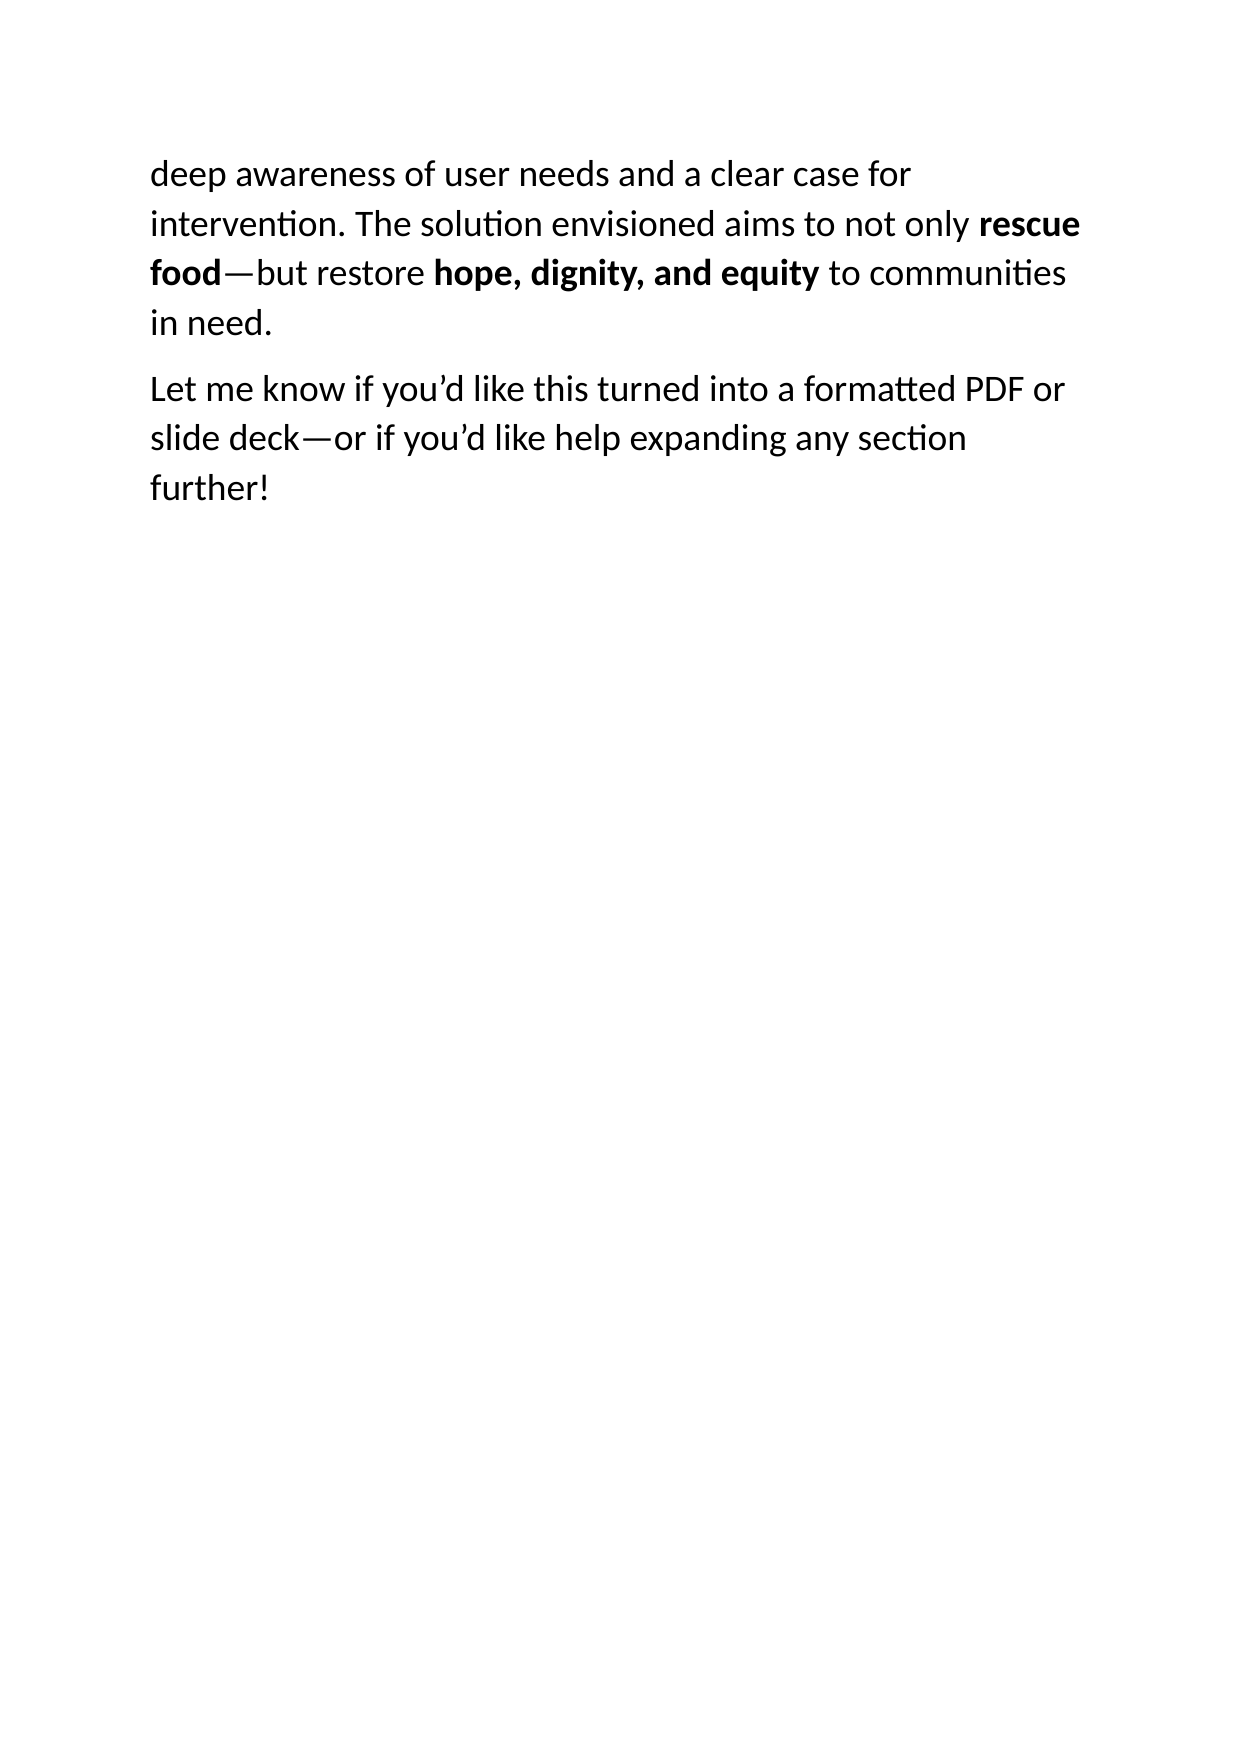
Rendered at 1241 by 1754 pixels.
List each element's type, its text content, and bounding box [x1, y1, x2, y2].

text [150, 150, 1090, 344]
text Let me know if you’d like this turned into a formatted PDF or slide deck—or if you’d like help expanding any section further! [150, 364, 1090, 509]
